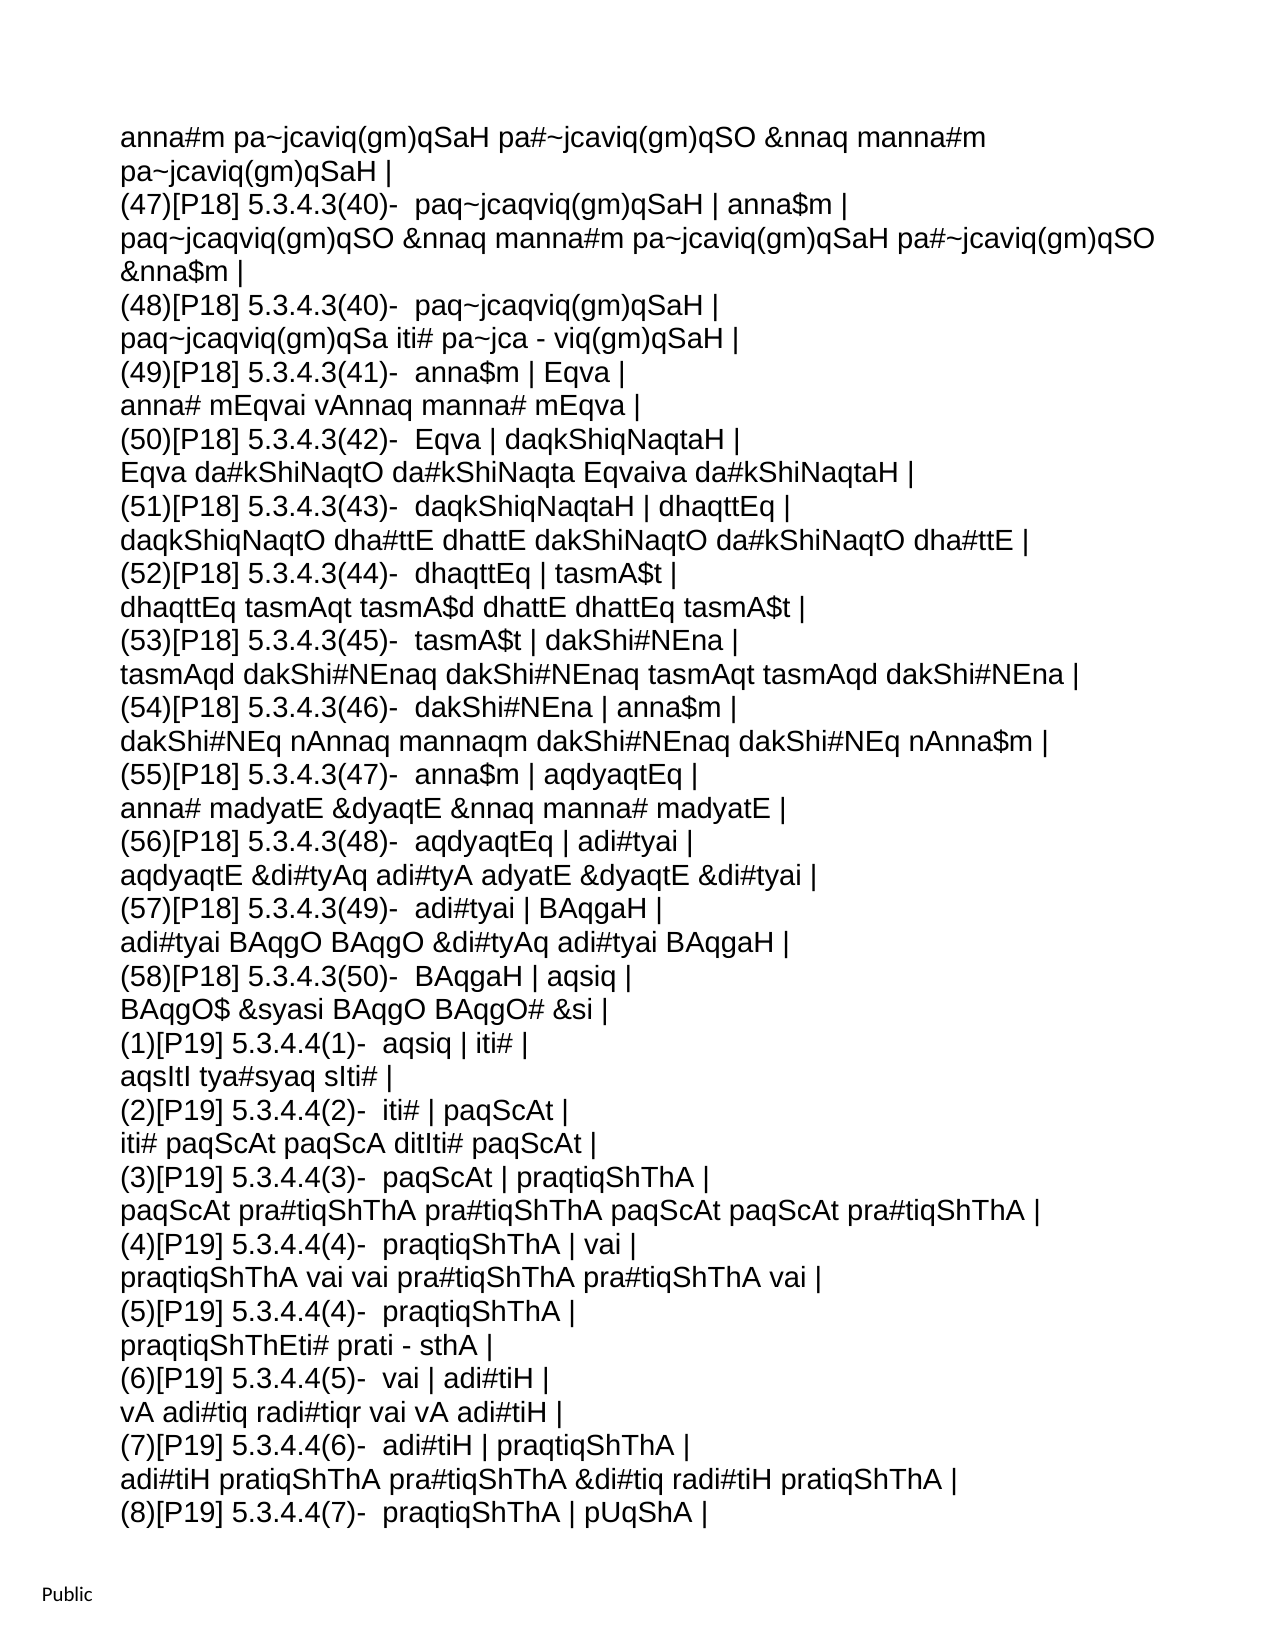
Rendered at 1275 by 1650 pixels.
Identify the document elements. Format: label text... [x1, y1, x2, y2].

text iti# paqScAt paqScA ditIti# paqScAt | [120, 1126, 1200, 1160]
text (53)[P18] 5.3.4.3(45)- tasmA$t | dakShi#NEna | [120, 623, 1200, 657]
text (58)[P18] 5.3.4.3(50)- BAqgaH | aqsiq | [120, 958, 1200, 992]
text paq~jcaqviq(gm)qSa iti# pa~jca - viq(gm)qSaH | [120, 321, 1200, 355]
text (56)[P18] 5.3.4.3(48)- aqdyaqtEq | adi#tyai | [120, 824, 1200, 858]
text tasmAqd dakShi#NEnaq dakShi#NEnaq tasmAqt tasmAqd dakShi#NEna | [120, 657, 1200, 690]
text adi#tyai BAqgO BAqgO &di#tyAq adi#tyai BAqgaH | [120, 925, 1200, 958]
text (50)[P18] 5.3.4.3(42)- Eqva | daqkShiqNaqtaH | [120, 422, 1200, 455]
text aqdyaqtE &di#tyAq adi#tyA adyatE &dyaqtE &di#tyai | [120, 858, 1200, 891]
text daqkShiqNaqtO dha#ttE dhattE dakShiNaqtO da#kShiNaqtO dha#ttE | [120, 522, 1200, 556]
text (3)[P19] 5.3.4.4(3)- paqScAt | praqtiqShThA | [120, 1160, 1200, 1193]
text (49)[P18] 5.3.4.3(41)- anna$m | Eqva | [120, 355, 1200, 388]
text paqScAt pra#tiqShThA pra#tiqShThA paqScAt paqScAt pra#tiqShThA | [120, 1193, 1200, 1227]
text (7)[P19] 5.3.4.4(6)- adi#tiH | praqtiqShThA | [120, 1428, 1200, 1462]
text (51)[P18] 5.3.4.3(43)- daqkShiqNaqtaH | dhaqttEq | [120, 489, 1200, 522]
text aqsItI tya#syaq sIti# | [120, 1059, 1200, 1093]
text (57)[P18] 5.3.4.3(49)- adi#tyai | BAqgaH | [120, 891, 1200, 925]
text (8)[P19] 5.3.4.4(7)- praqtiqShThA | pUqShA | [120, 1495, 1200, 1529]
text anna# madyatE &dyaqtE &nnaq manna# madyatE | [120, 791, 1200, 824]
text Eqva da#kShiNaqtO da#kShiNaqta Eqvaiva da#kShiNaqtaH | [120, 455, 1200, 489]
text (48)[P18] 5.3.4.3(40)- paq~jcaqviq(gm)qSaH | [120, 288, 1200, 321]
text (1)[P19] 5.3.4.4(1)- aqsiq | iti# | [120, 1026, 1200, 1059]
text (47)[P18] 5.3.4.3(40)- paq~jcaqviq(gm)qSaH | anna$m | [120, 187, 1200, 221]
text praqtiqShThEti# prati - sthA | [120, 1327, 1200, 1361]
text (6)[P19] 5.3.4.4(5)- vai | adi#tiH | [120, 1361, 1200, 1394]
text (52)[P18] 5.3.4.3(44)- dhaqttEq | tasmA$t | [120, 556, 1200, 589]
text adi#tiH pratiqShThA pra#tiqShThA &di#tiq radi#tiH pratiqShThA | [120, 1462, 1200, 1495]
text anna# mEqvai vAnnaq manna# mEqva | [120, 388, 1200, 422]
text anna#m pa~jcaviq(gm)qSaH pa#~jcaviq(gm)qSO &nnaq manna#m pa~jcaviq(gm)qSaH | [120, 120, 1200, 187]
text praqtiqShThA vai vai pra#tiqShThA pra#tiqShThA vai | [120, 1260, 1200, 1294]
text (2)[P19] 5.3.4.4(2)- iti# | paqScAt | [120, 1093, 1200, 1126]
text dakShi#NEq nAnnaq mannaqm dakShi#NEnaq dakShi#NEq nAnna$m | [120, 724, 1200, 757]
text (54)[P18] 5.3.4.3(46)- dakShi#NEna | anna$m | [120, 690, 1200, 724]
text BAqgO$ &syasi BAqgO BAqgO# &si | [120, 992, 1200, 1026]
text paq~jcaqviq(gm)qSO &nnaq manna#m pa~jcaviq(gm)qSaH pa#~jcaviq(gm)qSO &nna$m | [120, 221, 1200, 288]
text (55)[P18] 5.3.4.3(47)- anna$m | aqdyaqtEq | [120, 757, 1200, 791]
text (5)[P19] 5.3.4.4(4)- praqtiqShThA | [120, 1294, 1200, 1327]
text dhaqttEq tasmAqt tasmA$d dhattE dhattEq tasmA$t | [120, 589, 1200, 623]
text vA adi#tiq radi#tiqr vai vA adi#tiH | [120, 1394, 1200, 1428]
text (4)[P19] 5.3.4.4(4)- praqtiqShThA | vai | [120, 1227, 1200, 1260]
